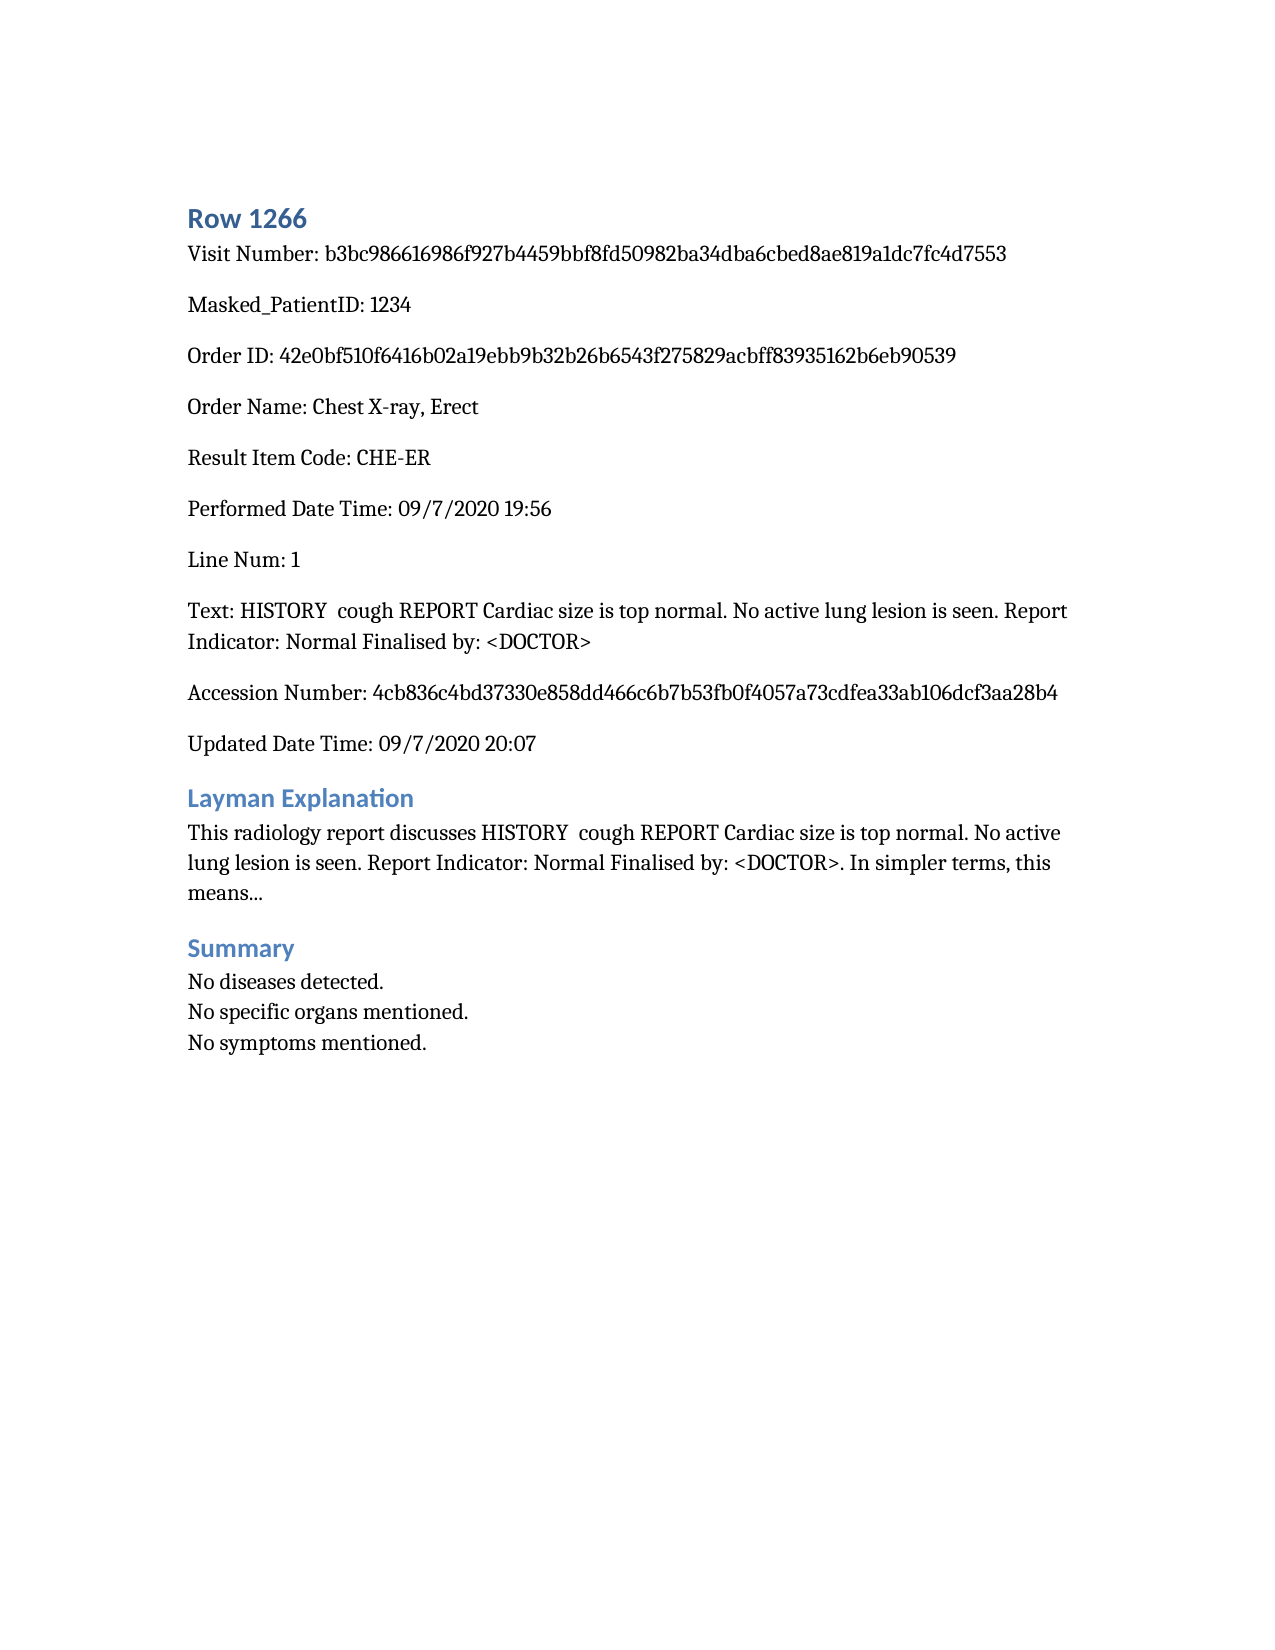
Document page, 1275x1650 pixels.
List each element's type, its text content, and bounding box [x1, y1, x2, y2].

text No diseases detected. No specific organs mentioned. No symptoms mentioned. [187, 969, 1087, 1056]
subtitle Layman Explanation [187, 782, 1087, 814]
subtitle Row 1266 [187, 200, 1087, 236]
text Order Name: Chest X-ray, Erect [187, 394, 1087, 420]
text Order ID: 42e0bf510f6416b02a19ebb9b32b26b6543f275829acbff83935162b6eb90539 [187, 343, 1087, 369]
text Visit Number: b3bc986616986f927b4459bbf8fd50982ba34dba6cbed8ae819a1dc7fc4d7553 [187, 241, 1087, 267]
text This radiology report discusses HISTORY cough REPORT Cardiac size is top normal. No active lung lesion is seen. Report Indicator: Normal Finalised by: <DOCTOR>. In simpler terms, this means... [187, 819, 1087, 906]
text Result Item Code: CHE-ER [187, 445, 1087, 471]
text Masked_PatientID: 1234 [187, 292, 1087, 318]
text Updated Date Time: 09/7/2020 20:07 [187, 731, 1087, 757]
text Performed Date Time: 09/7/2020 19:56 [187, 496, 1087, 522]
text Line Num: 1 [187, 547, 1087, 573]
subtitle Summary [187, 931, 1087, 964]
text Accession Number: 4cb836c4bd37330e858dd466c6b7b53fb0f4057a73cdfea33ab106dcf3aa28b4 [187, 679, 1087, 706]
text Text: HISTORY cough REPORT Cardiac size is top normal. No active lung lesion is seen. Report Indicator: Normal Finalised by: <DOCTOR> [187, 598, 1087, 655]
